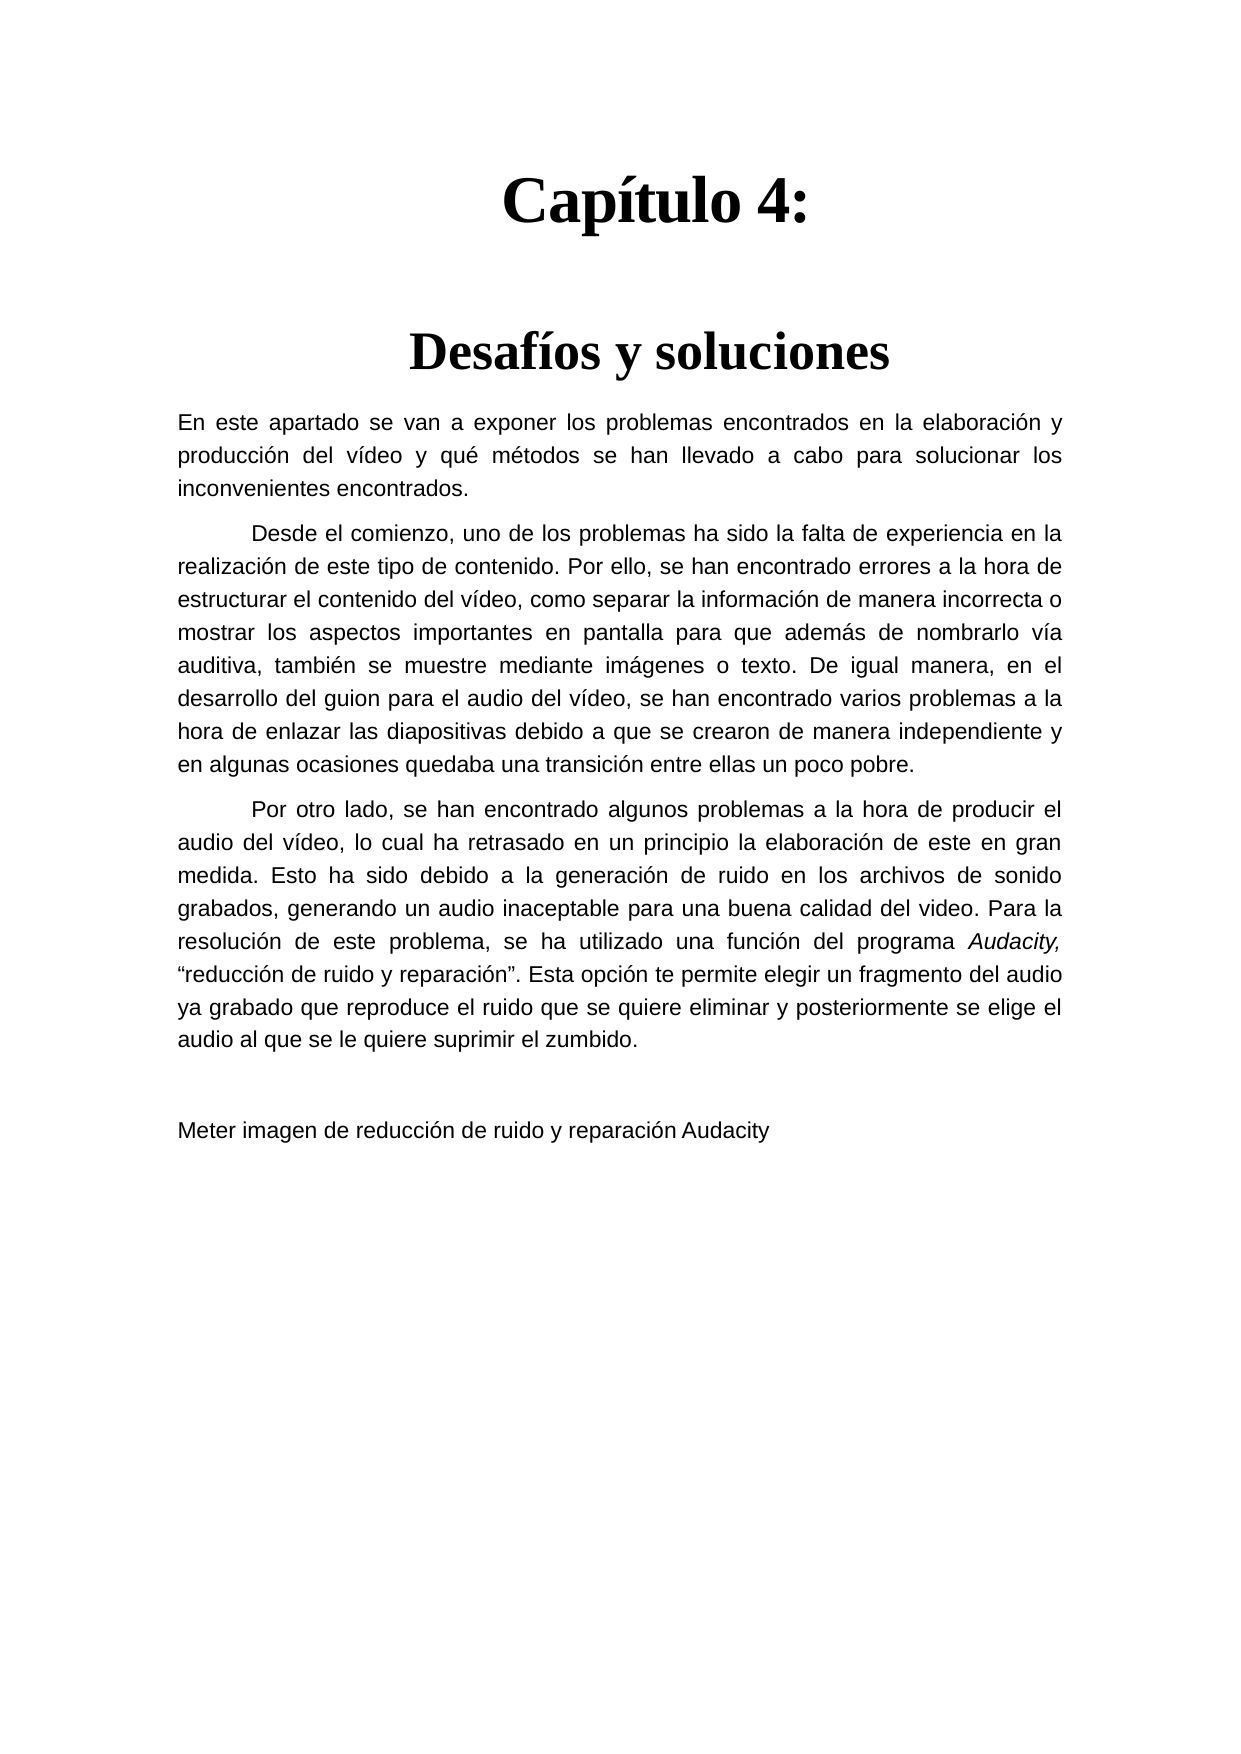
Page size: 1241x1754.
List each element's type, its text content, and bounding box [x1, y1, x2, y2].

subtitle Desafíos y soluciones [236, 319, 1063, 381]
text Meter imagen de reducción de ruido y reparación Audacity [177, 1117, 1063, 1144]
text Capítulo 4: [177, 160, 1063, 237]
text Por otro lado, se han encontrado algunos problemas a la hora de producir el audio del vídeo, lo cual ha retrasado en un principio la elaboración de este en gran medida. Esto ha sido debido a la generación de ruido en los archivos de sonido grabados, generando un audio inaceptable para una buena calidad del video. Para la resolución de este problema, se ha utilizado una función del programa Audacity, “reducción de ruido y reparación”. Esta opción te permite elegir un fragmento del audio ya grabado que reproduce el ruido que se quiere eliminar y posteriormente se elige el audio al que se le quiere suprimir el zumbido. [177, 796, 1063, 1053]
text En este apartado se van a exponer los problemas encontrados en la elaboración y producción del vídeo y qué métodos se han llevado a cabo para solucionar los inconvenientes encontrados. [177, 409, 1063, 501]
text Desde el comienzo, uno de los problemas ha sido la falta de experiencia en la realización de este tipo de contenido. Por ello, se han encontrado errores a la hora de estructurar el contenido del vídeo, como separar la información de manera incorrecta o mostrar los aspectos importantes en pantalla para que además de nombrarlo vía auditiva, también se muestre mediante imágenes o texto. De igual manera, en el desarrollo del guion para el audio del vídeo, se han encontrado varios problemas a la hora de enlazar las diapositivas debido a que se crearon de manera independiente y en algunas ocasiones quedaba una transición entre ellas un poco pobre. [177, 520, 1063, 777]
